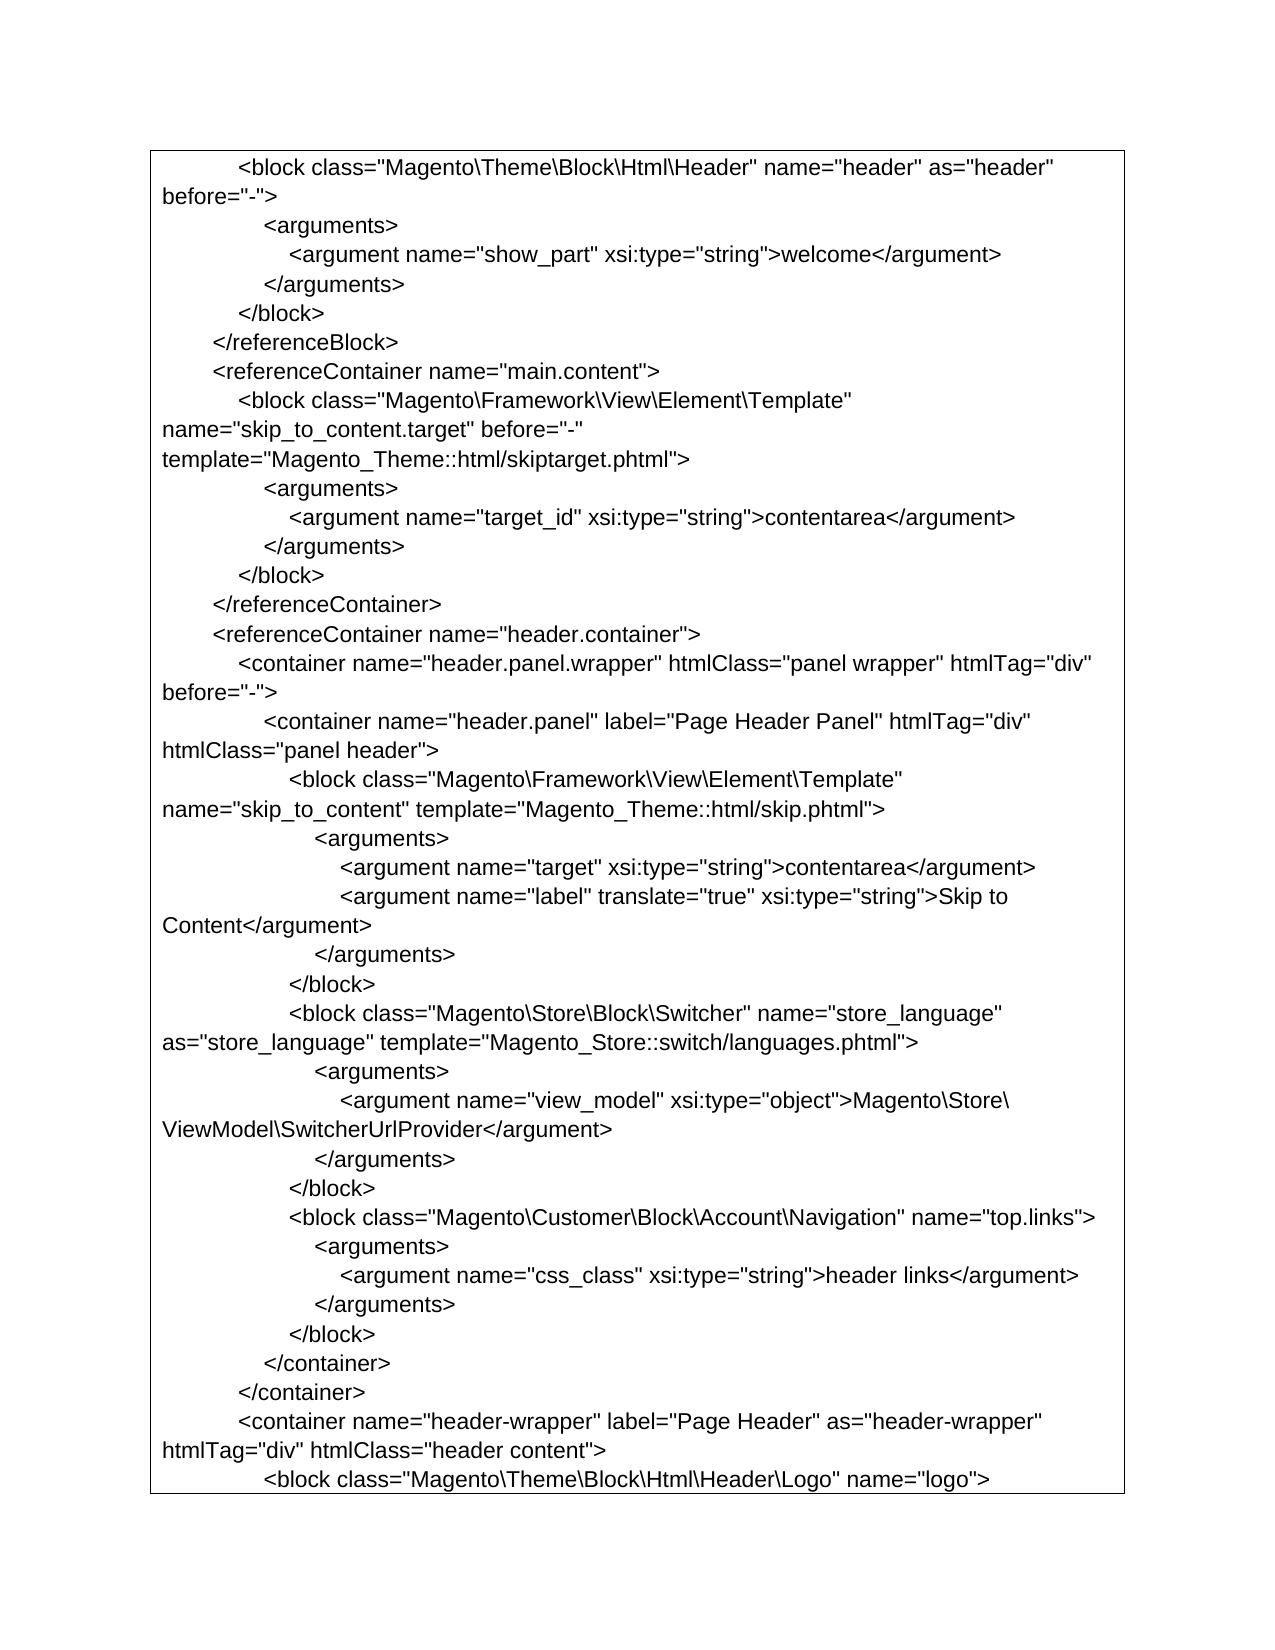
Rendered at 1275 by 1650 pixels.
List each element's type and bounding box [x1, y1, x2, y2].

table_header [151, 151, 1124, 1493]
